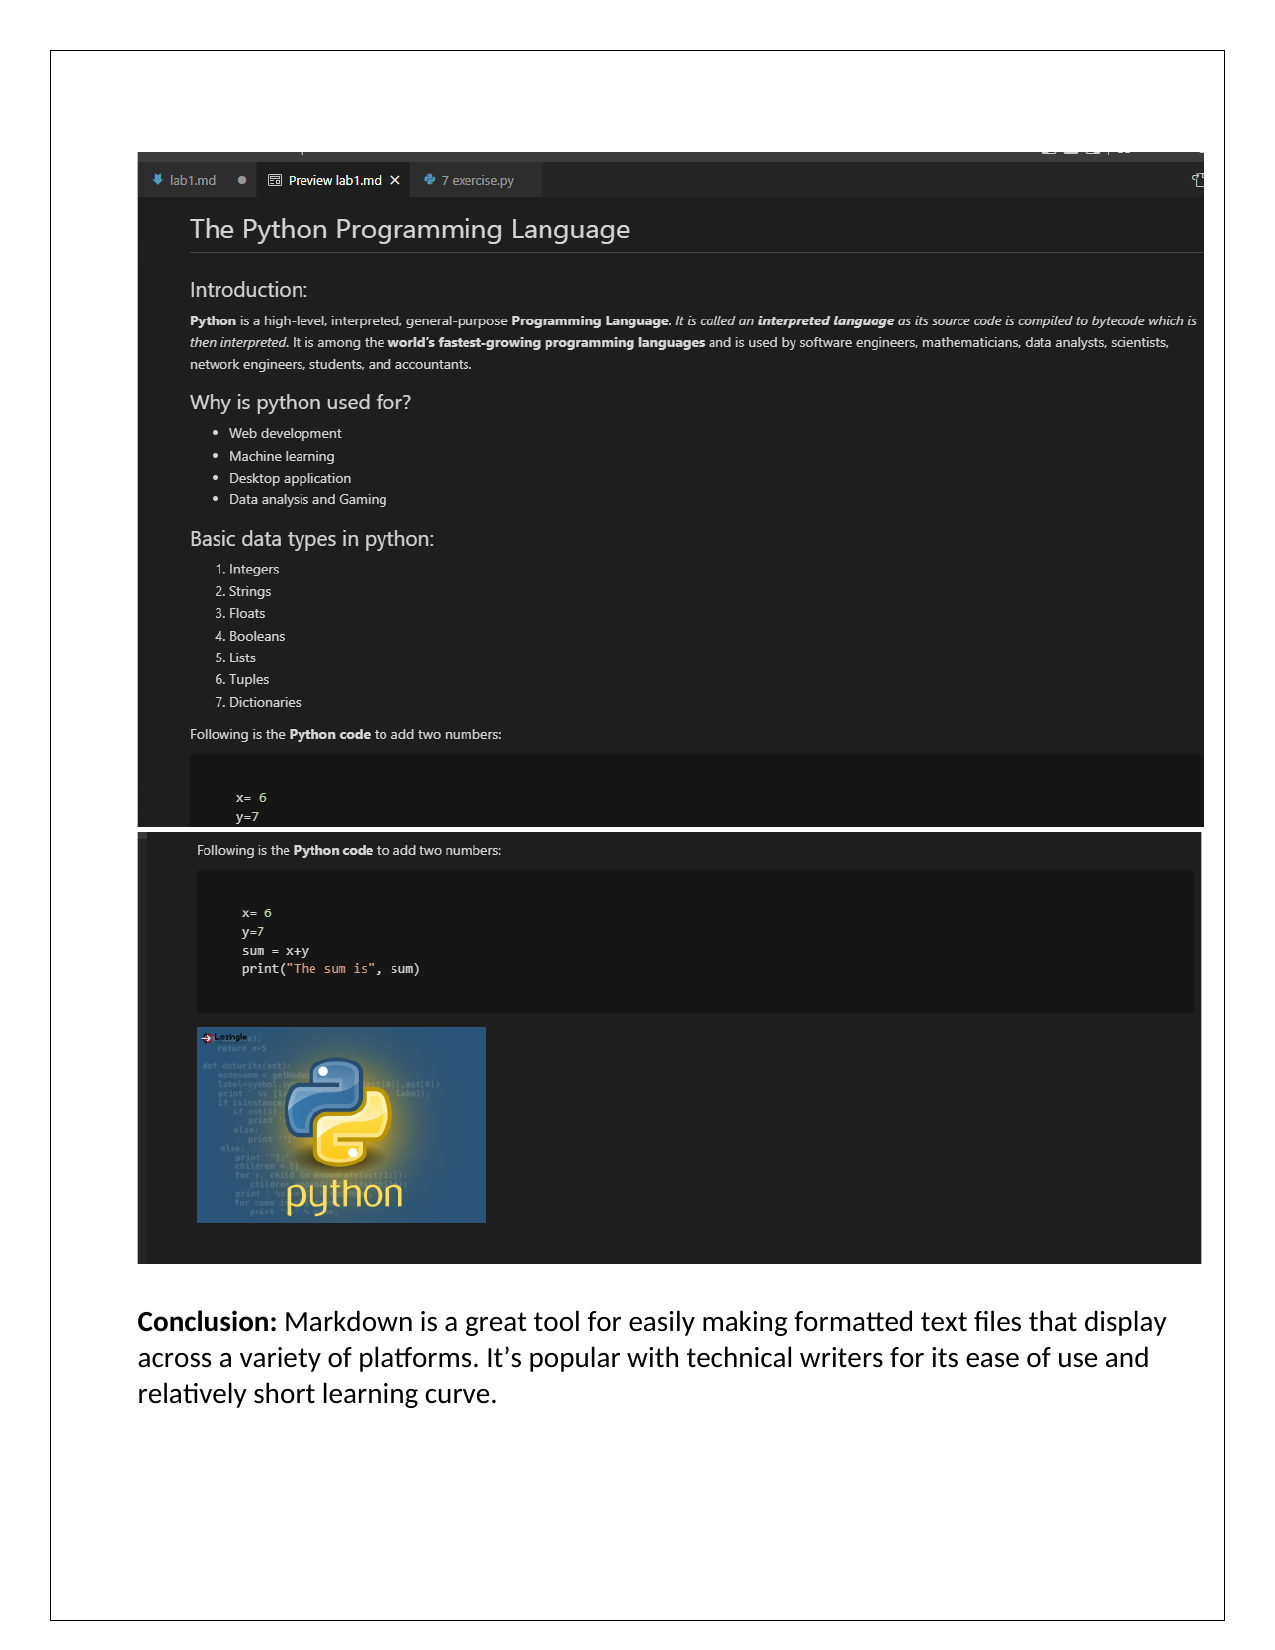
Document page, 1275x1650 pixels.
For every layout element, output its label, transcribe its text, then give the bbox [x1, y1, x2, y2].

picture [137, 152, 1204, 827]
picture [137, 832, 1202, 1264]
text Conclusion: Markdown is a great tool for easily making formatted text files that display across a variety of platforms. It’s popular with technical writers for its ease of use and relatively short learning curve. [137, 1303, 1204, 1410]
